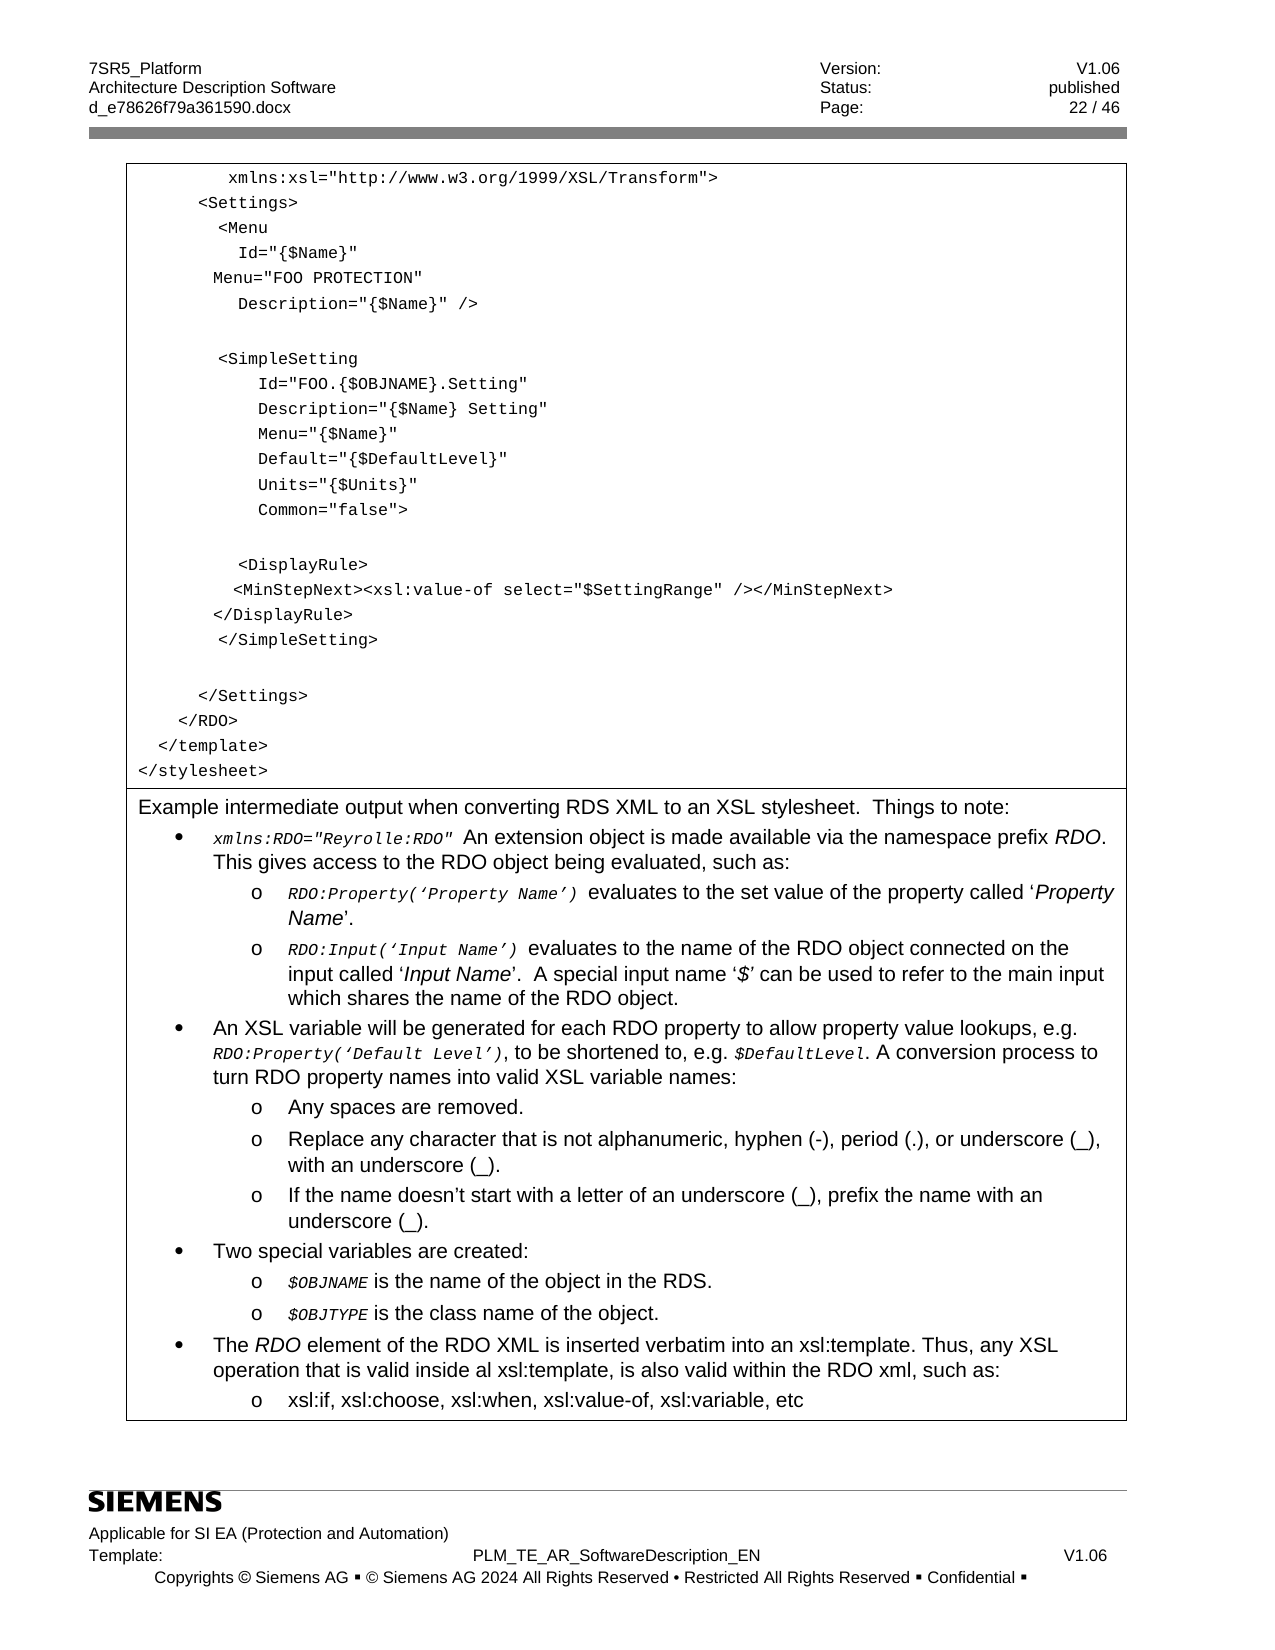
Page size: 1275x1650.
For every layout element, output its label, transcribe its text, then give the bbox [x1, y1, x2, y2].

picture [88, 1491, 222, 1512]
